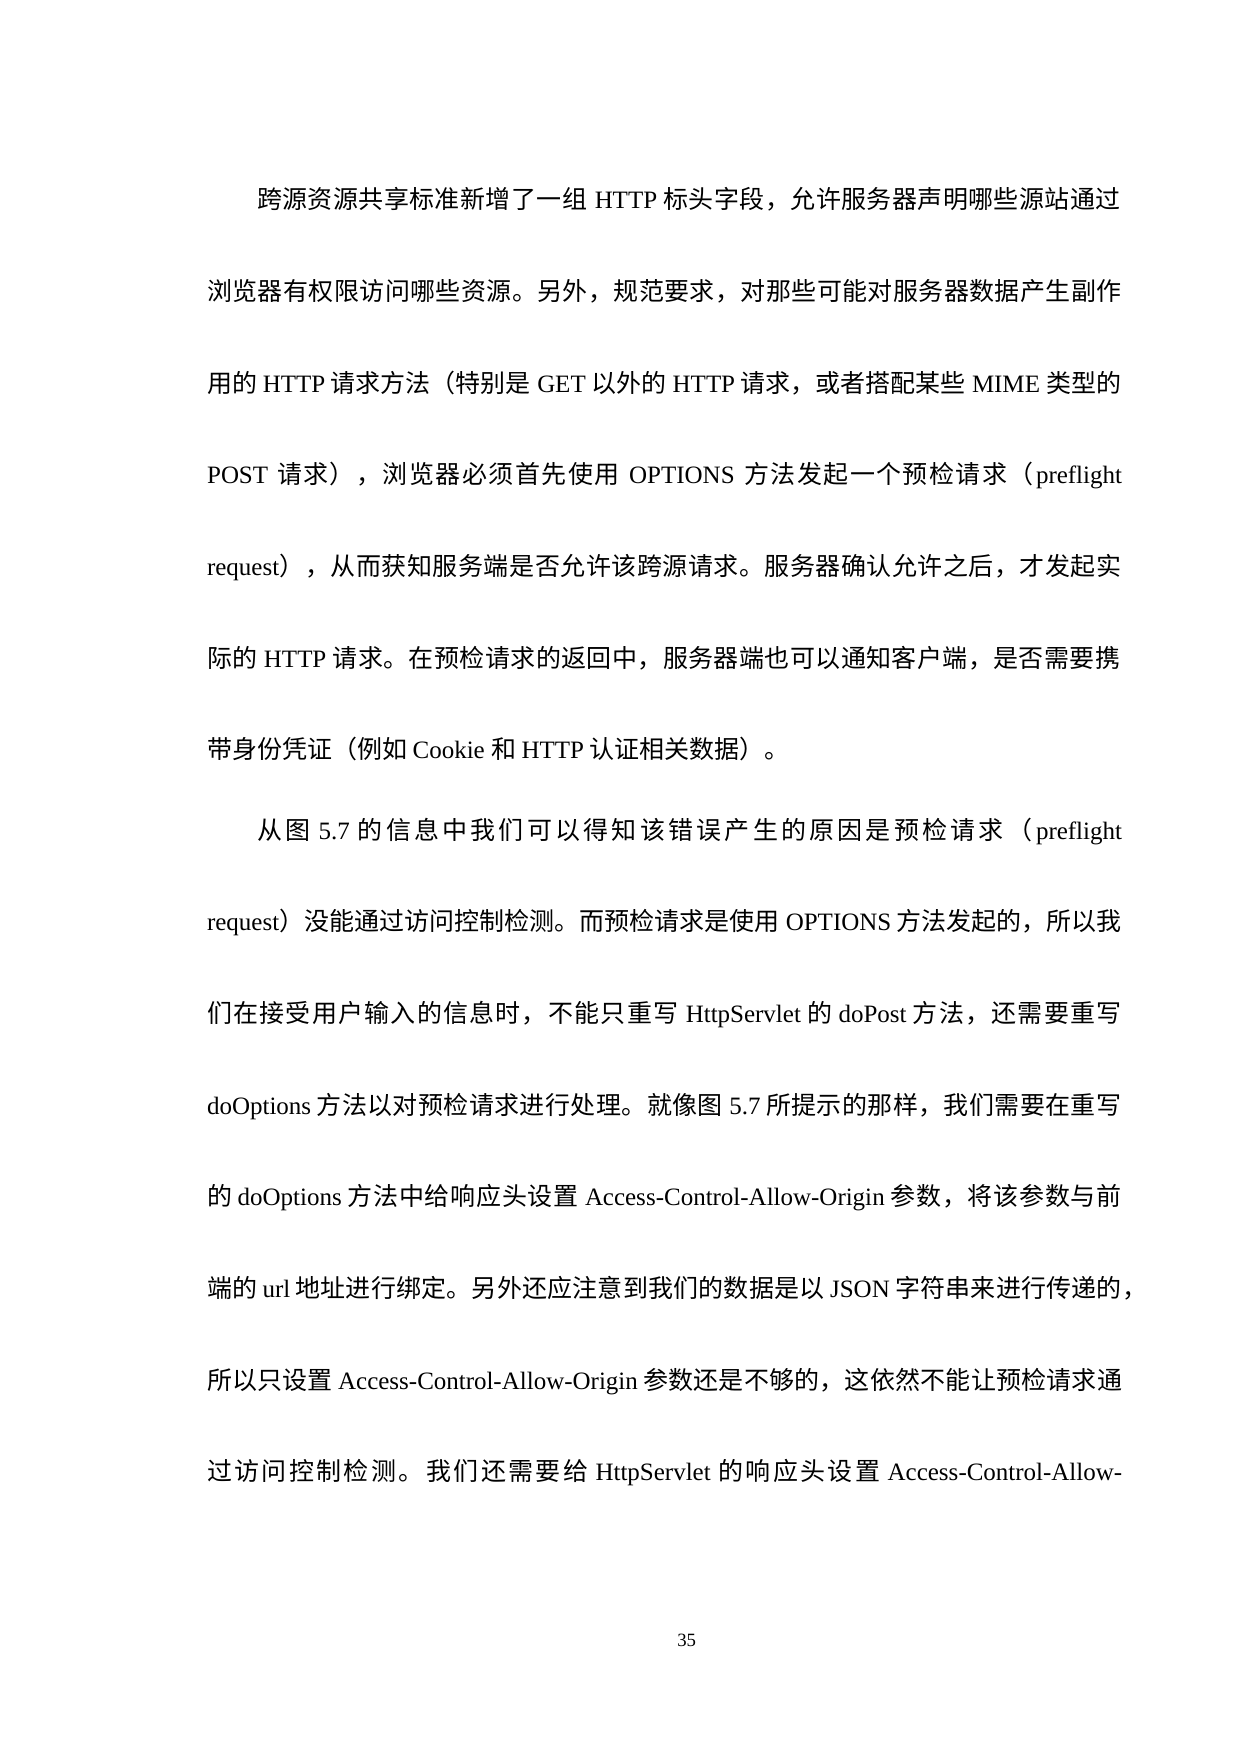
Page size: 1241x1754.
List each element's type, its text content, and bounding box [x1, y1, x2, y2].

text 跨源资源共享标准新增了一组 HTTP 标头字段，允许服务器声明哪些源站通过浏览器有权限访问哪些资源。另外，规范要求，对那些可能对服务器数据产生副作用的 HTTP 请求方法（特别是 GET 以外的 HTTP 请求，或者搭配某些 MIME 类型的 POST 请求），浏览器必须首先使用 OPTIONS 方法发起一个预检请求（preflight request），从而获知服务端是否允许该跨源请求。服务器确认允许之后，才发起实际的 HTTP 请求。在预检请求的返回中，服务器端也可以通知客户端，是否需要携带身份凭证（例如 Cookie 和 HTTP 认证相关数据）。 [207, 164, 1122, 782]
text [207, 794, 1122, 1504]
